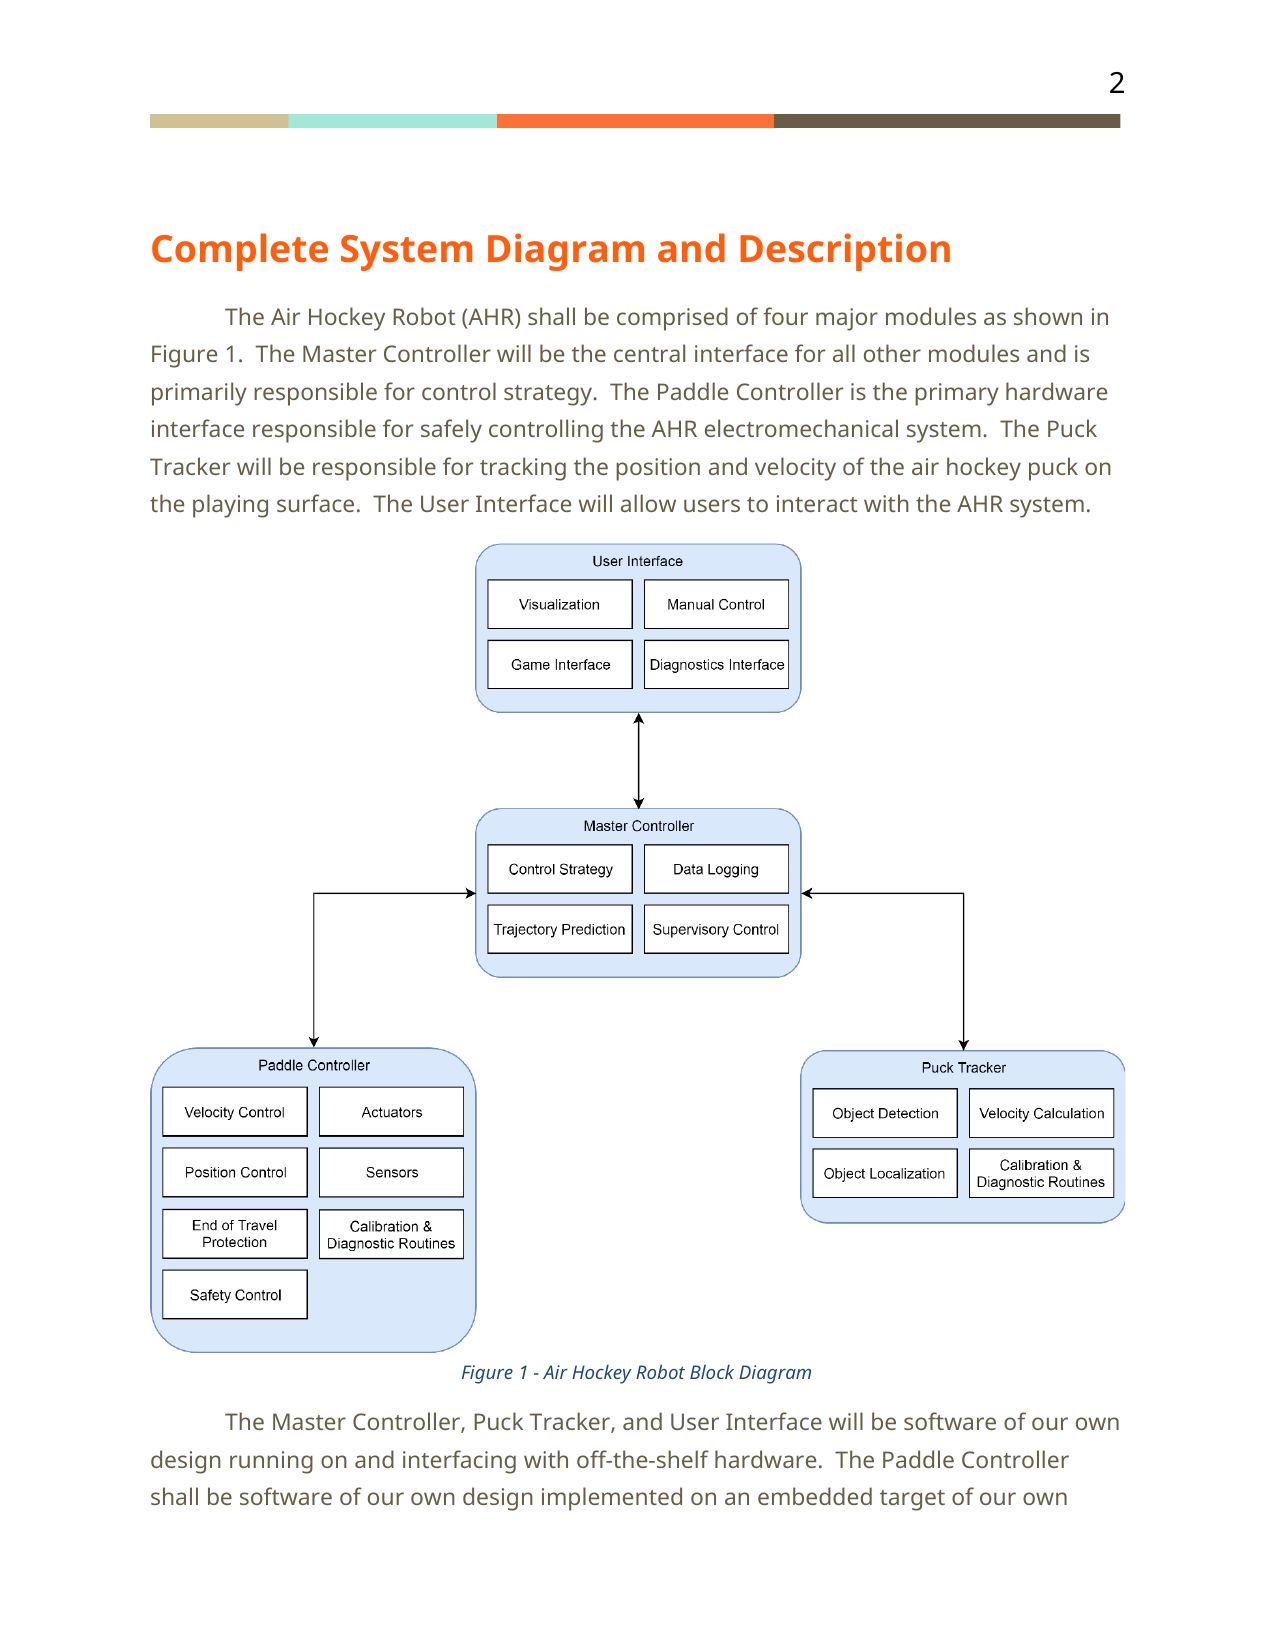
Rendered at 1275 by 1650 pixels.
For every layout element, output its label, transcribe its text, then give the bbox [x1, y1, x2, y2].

text The Air Hockey Robot (AHR) shall be comprised of four major modules as shown in Figure 1. The Master Controller will be the central interface for all other modules and is primarily responsible for control strategy. The Paddle Controller is the primary hardware interface responsible for safely controlling the AHR electromechanical system. The Puck Tracker will be responsible for tracking the position and velocity of the air hockey puck on the playing surface. The User Interface will allow users to interact with the AHR system. [150, 301, 1125, 519]
subtitle Complete System Diagram and Description [150, 222, 1125, 273]
picture [150, 114, 1121, 128]
picture [150, 538, 1125, 1354]
